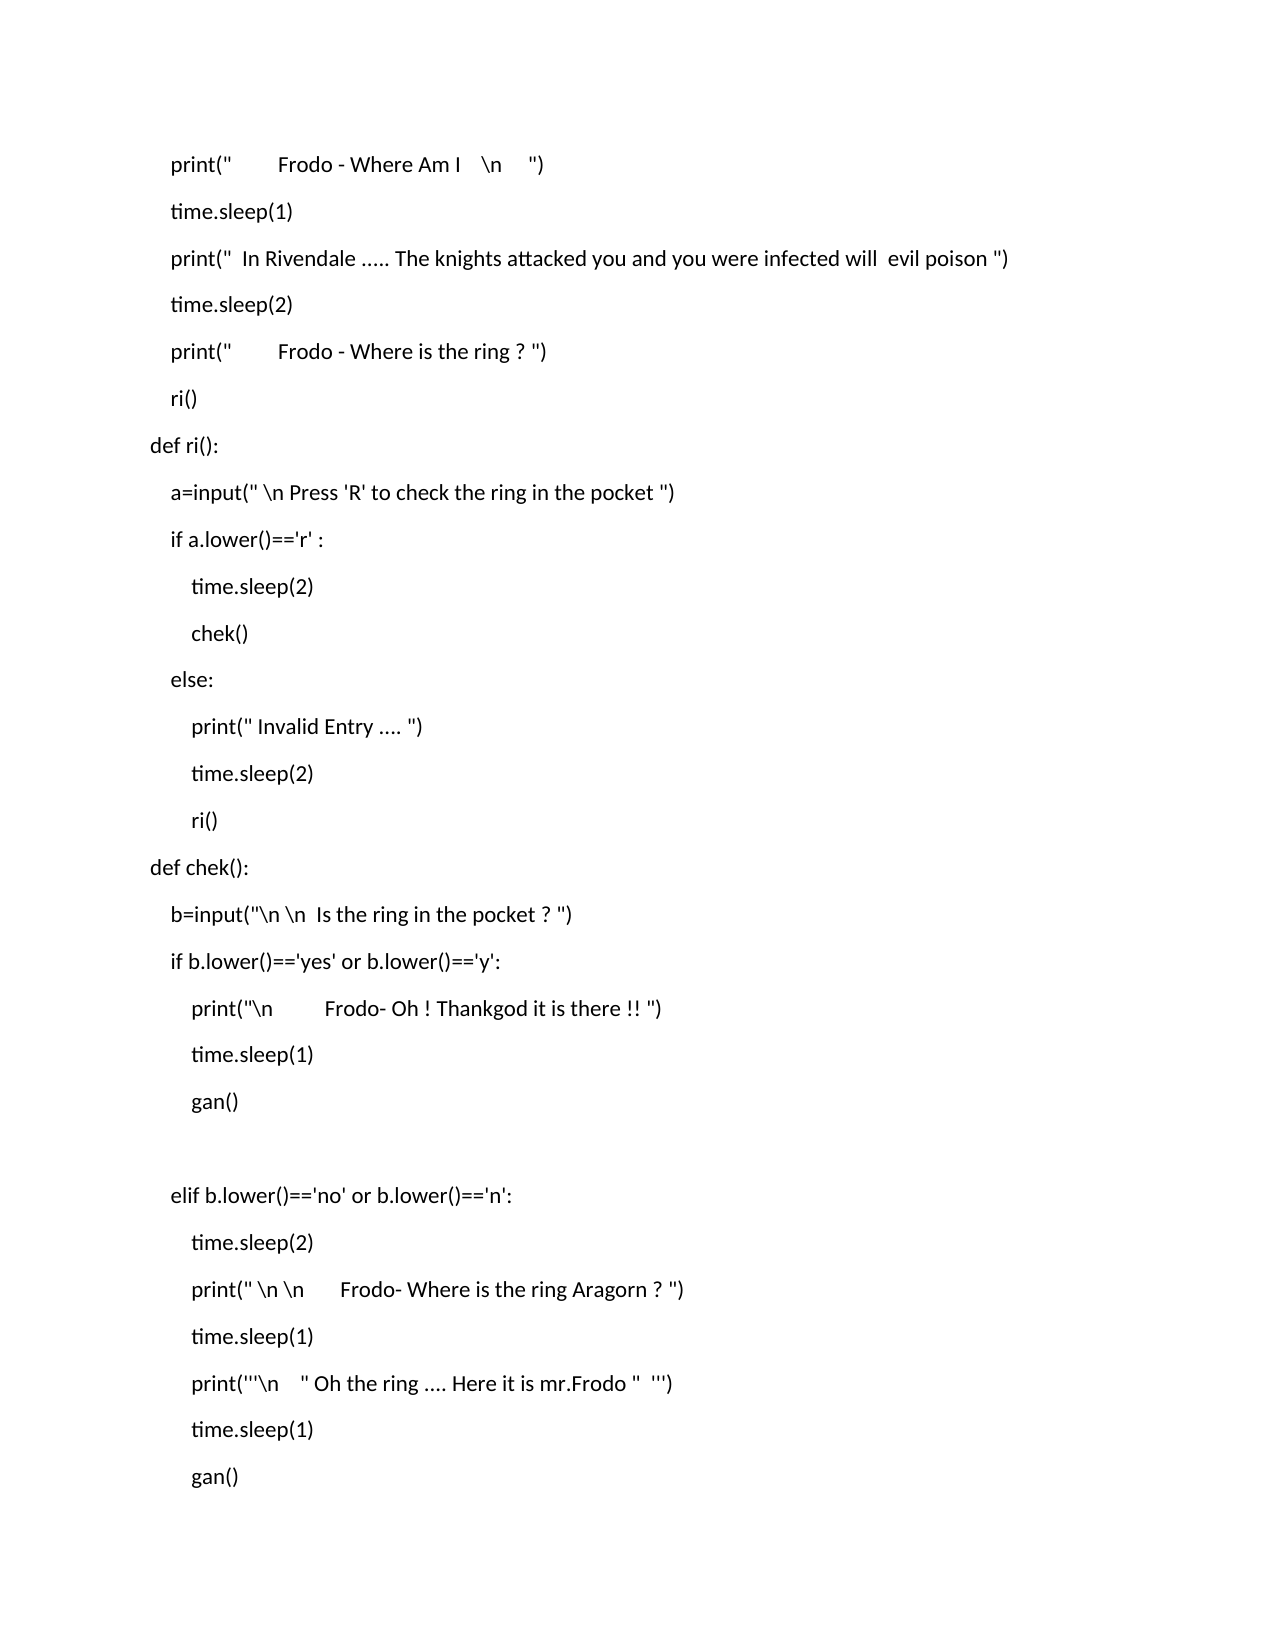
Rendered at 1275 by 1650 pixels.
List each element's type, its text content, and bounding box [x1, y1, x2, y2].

text else: [150, 666, 1125, 694]
text print(" \n \n Frodo- Where is the ring Aragorn ? ") [150, 1275, 1125, 1303]
text def ri(): [150, 431, 1125, 459]
text if a.lower()=='r' : [150, 525, 1125, 553]
text if b.lower()=='yes' or b.lower()=='y': [150, 947, 1125, 975]
text print(" Invalid Entry .... ") [150, 712, 1125, 741]
text gan() [150, 1462, 1125, 1491]
text time.sleep(1) [150, 1041, 1125, 1069]
text ri() [150, 384, 1125, 412]
text b=input("\n \n Is the ring in the pocket ? ") [150, 900, 1125, 928]
text time.sleep(2) [150, 1228, 1125, 1256]
text print("\n Frodo- Oh ! Thankgod it is there !! ") [150, 994, 1125, 1022]
text print(" Frodo - Where Am I \n ") [150, 150, 1125, 178]
text def chek(): [150, 853, 1125, 881]
text time.sleep(1) [150, 197, 1125, 225]
text chek() [150, 619, 1125, 647]
text time.sleep(2) [150, 291, 1125, 319]
text time.sleep(2) [150, 759, 1125, 787]
text print('''\n " Oh the ring .... Here it is mr.Frodo " ''') [150, 1369, 1125, 1397]
text a=input(" \n Press 'R' to check the ring in the pocket ") [150, 478, 1125, 506]
text time.sleep(1) [150, 1322, 1125, 1350]
text time.sleep(2) [150, 572, 1125, 600]
text print(" Frodo - Where is the ring ? ") [150, 337, 1125, 366]
text print(" In Rivendale ..... The knights attacked you and you were infected will evil poison ") [150, 244, 1125, 272]
text time.sleep(1) [150, 1416, 1125, 1444]
text gan() [150, 1087, 1125, 1116]
text ri() [150, 806, 1125, 834]
text elif b.lower()=='no' or b.lower()=='n': [150, 1181, 1125, 1209]
